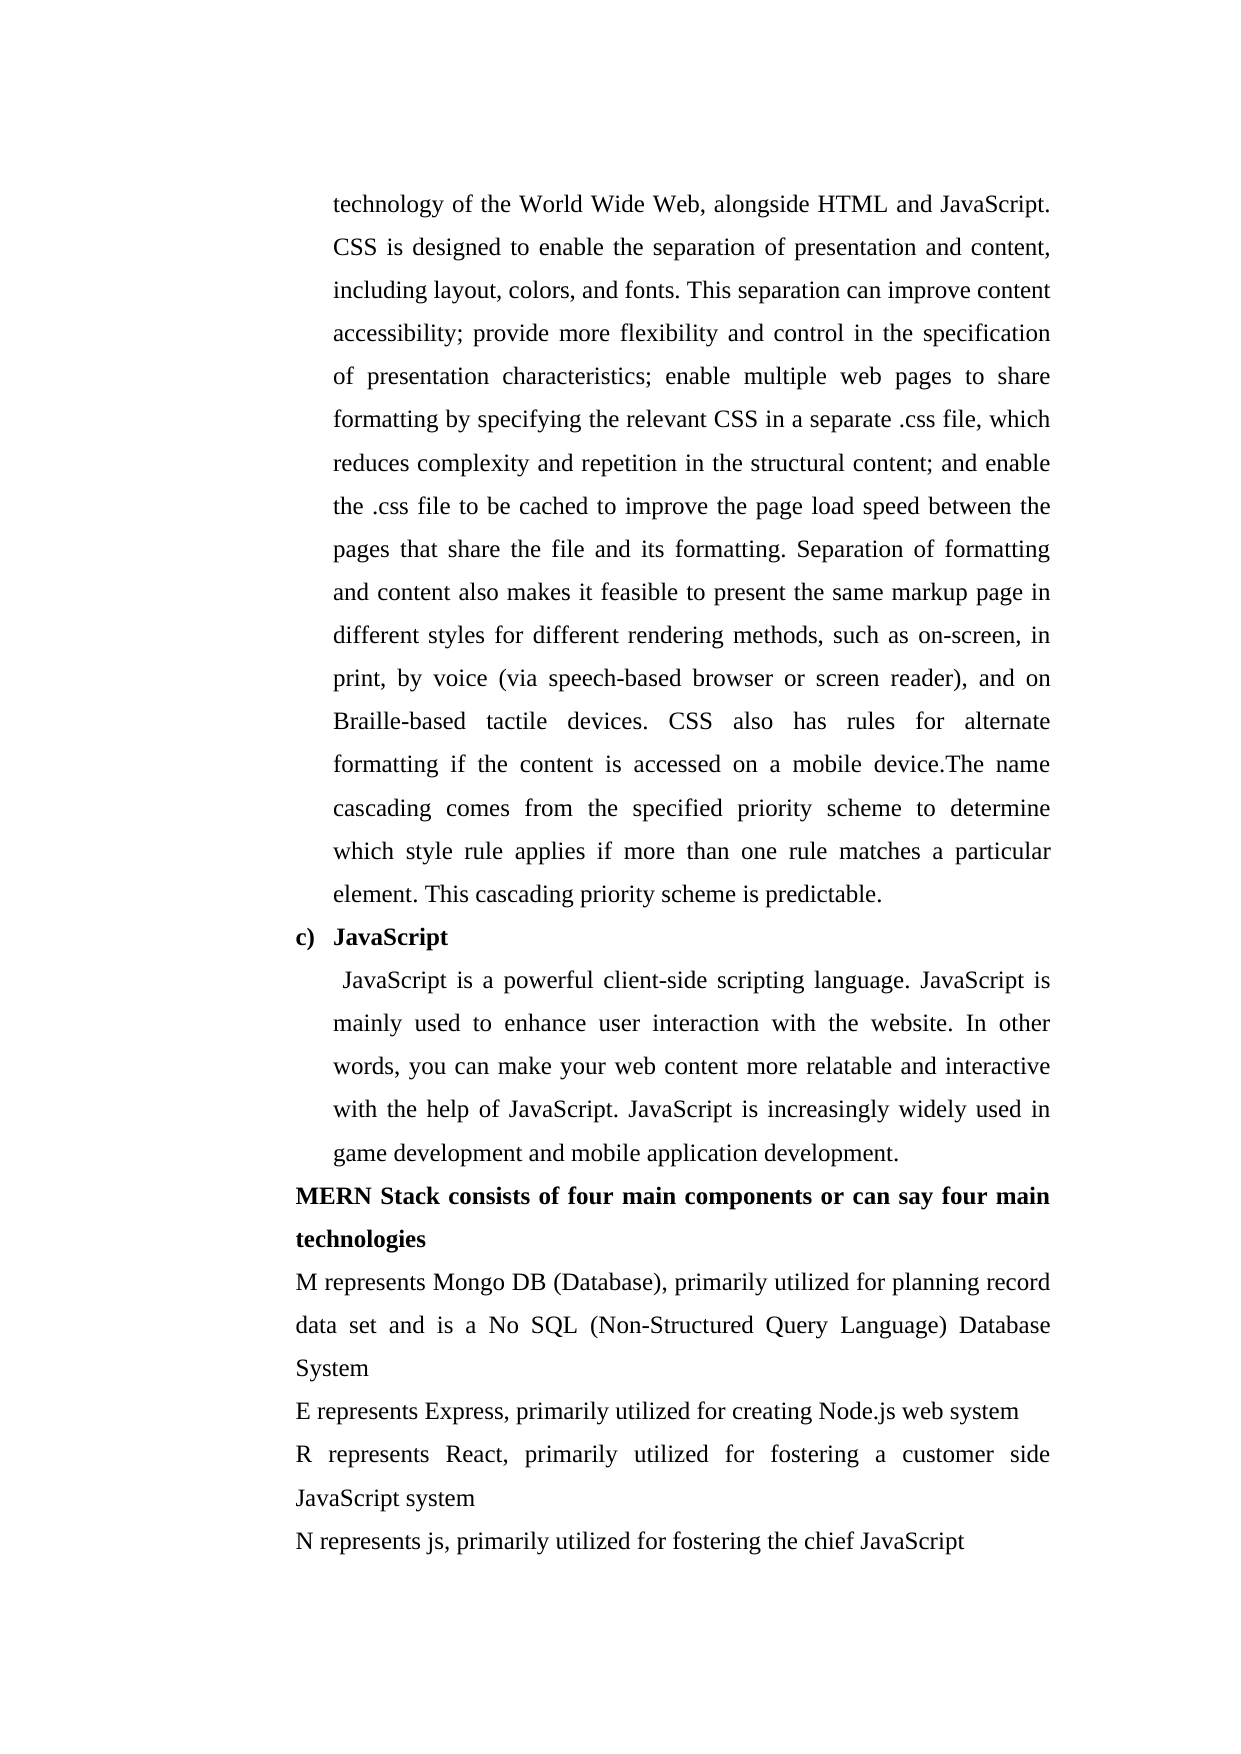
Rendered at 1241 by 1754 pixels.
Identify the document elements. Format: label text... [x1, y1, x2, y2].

text N represents js, primarily utilized for fostering the chief JavaScript [295, 1526, 1051, 1554]
text E represents Express, primarily utilized for creating Node.js web system [295, 1396, 1051, 1425]
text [333, 189, 1051, 908]
text M represents Mongo DB (Database), primarily utilized for planning record data set and is a No SQL (Non-Structured Query Language) Database System [295, 1267, 1051, 1382]
text R represents React, primarily utilized for fostering a customer side JavaScript system [295, 1439, 1051, 1511]
list JavaScript [295, 922, 1051, 951]
text MERN Stack consists of four main components or can say four main technologies [295, 1181, 1051, 1253]
text JavaScript is a powerful client-side scripting language. JavaScript is mainly used to enhance user interaction with the website. In other words, you can make your web content more relatable and interactive with the help of JavaScript. JavaScript is increasingly widely used in game development and mobile application development. [333, 965, 1051, 1166]
